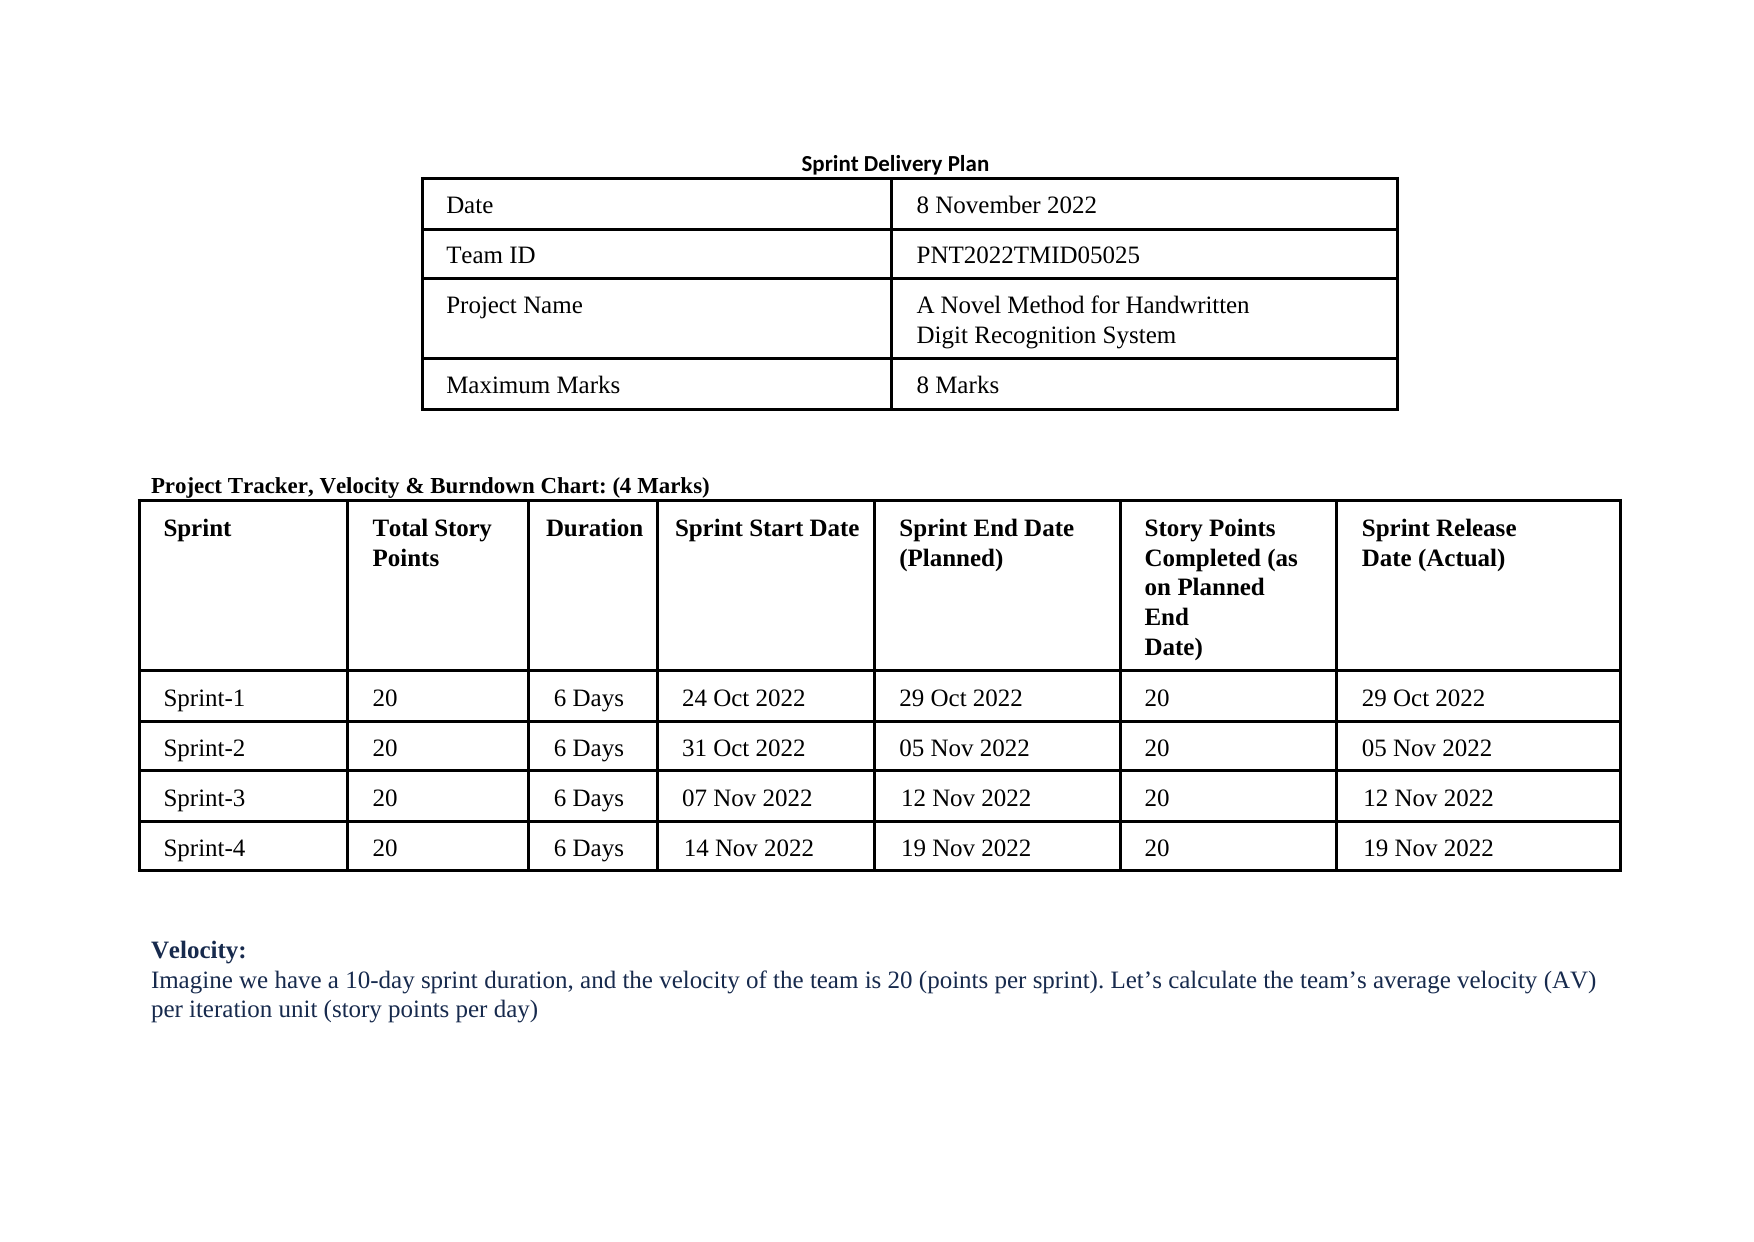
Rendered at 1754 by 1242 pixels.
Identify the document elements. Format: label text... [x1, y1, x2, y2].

text Imagine we have a 10-day sprint duration, and the velocity of the team is 20 (points per sprint). Let’s calculate the team’s average velocity (AV) per iteration unit (story points per day) [151, 965, 1628, 1023]
table_cell Sprint-3 [141, 772, 346, 819]
table_cell 19 Nov 2022 [876, 823, 1119, 868]
text Project Tracker, Velocity & Burndown Chart: (4 Marks) [151, 472, 1639, 498]
table_header Date [424, 180, 890, 228]
table_cell 20 [1122, 723, 1335, 768]
table_cell 20 [349, 772, 527, 819]
table_cell 6 Days [530, 823, 656, 868]
table_cell 05 Nov 2022 [876, 723, 1119, 768]
table_cell 6 Days [530, 672, 656, 720]
table_cell A Novel Method for Handwritten Digit Recognition System [893, 280, 1396, 357]
table_cell 20 [1122, 772, 1335, 819]
table_cell 20 [1122, 672, 1335, 720]
subtitle Velocity: [151, 935, 1639, 964]
table_cell 14 Nov 2022 [659, 823, 873, 868]
table_cell 29 Oct 2022 [876, 672, 1119, 720]
table_cell 8 Marks [893, 360, 1396, 408]
table_header 8 November 2022 [893, 180, 1396, 228]
table_cell PNT2022TMID05025 [893, 231, 1396, 277]
table_header Total Story Points [349, 502, 527, 669]
table_cell 19 Nov 2022 [1338, 823, 1619, 868]
table_cell Project Name [424, 280, 890, 357]
table_header Story Points Completed (as on Planned End Date) [1122, 502, 1335, 669]
table_cell 6 Days [530, 772, 656, 819]
table_cell 12 Nov 2022 [1338, 772, 1619, 819]
table_cell 24 Oct 2022 [659, 672, 873, 720]
table_cell Sprint-4 [141, 823, 346, 868]
table_cell 31 Oct 2022 [659, 723, 873, 768]
table_cell 07 Nov 2022 [659, 772, 873, 819]
table_header Sprint [141, 502, 346, 669]
table_cell Sprint-1 [141, 672, 346, 720]
table_cell 20 [1122, 823, 1335, 868]
table_cell 20 [349, 723, 527, 768]
table_cell 20 [349, 672, 527, 720]
table_cell 29 Oct 2022 [1338, 672, 1619, 720]
table_cell Sprint-2 [141, 723, 346, 768]
table_header Duration [530, 502, 656, 669]
table_header Sprint Start Date [659, 502, 873, 669]
table_cell 6 Days [530, 723, 656, 768]
table_header Sprint End Date (Planned) [876, 502, 1119, 669]
text Sprint Delivery Plan [799, 149, 991, 177]
table_cell 05 Nov 2022 [1338, 723, 1619, 768]
table_cell Maximum Marks [424, 360, 890, 408]
table_cell 20 [349, 823, 527, 868]
table_cell 12 Nov 2022 [876, 772, 1119, 819]
table_header Sprint Release Date (Actual) [1338, 502, 1619, 669]
table_cell Team ID [424, 231, 890, 277]
